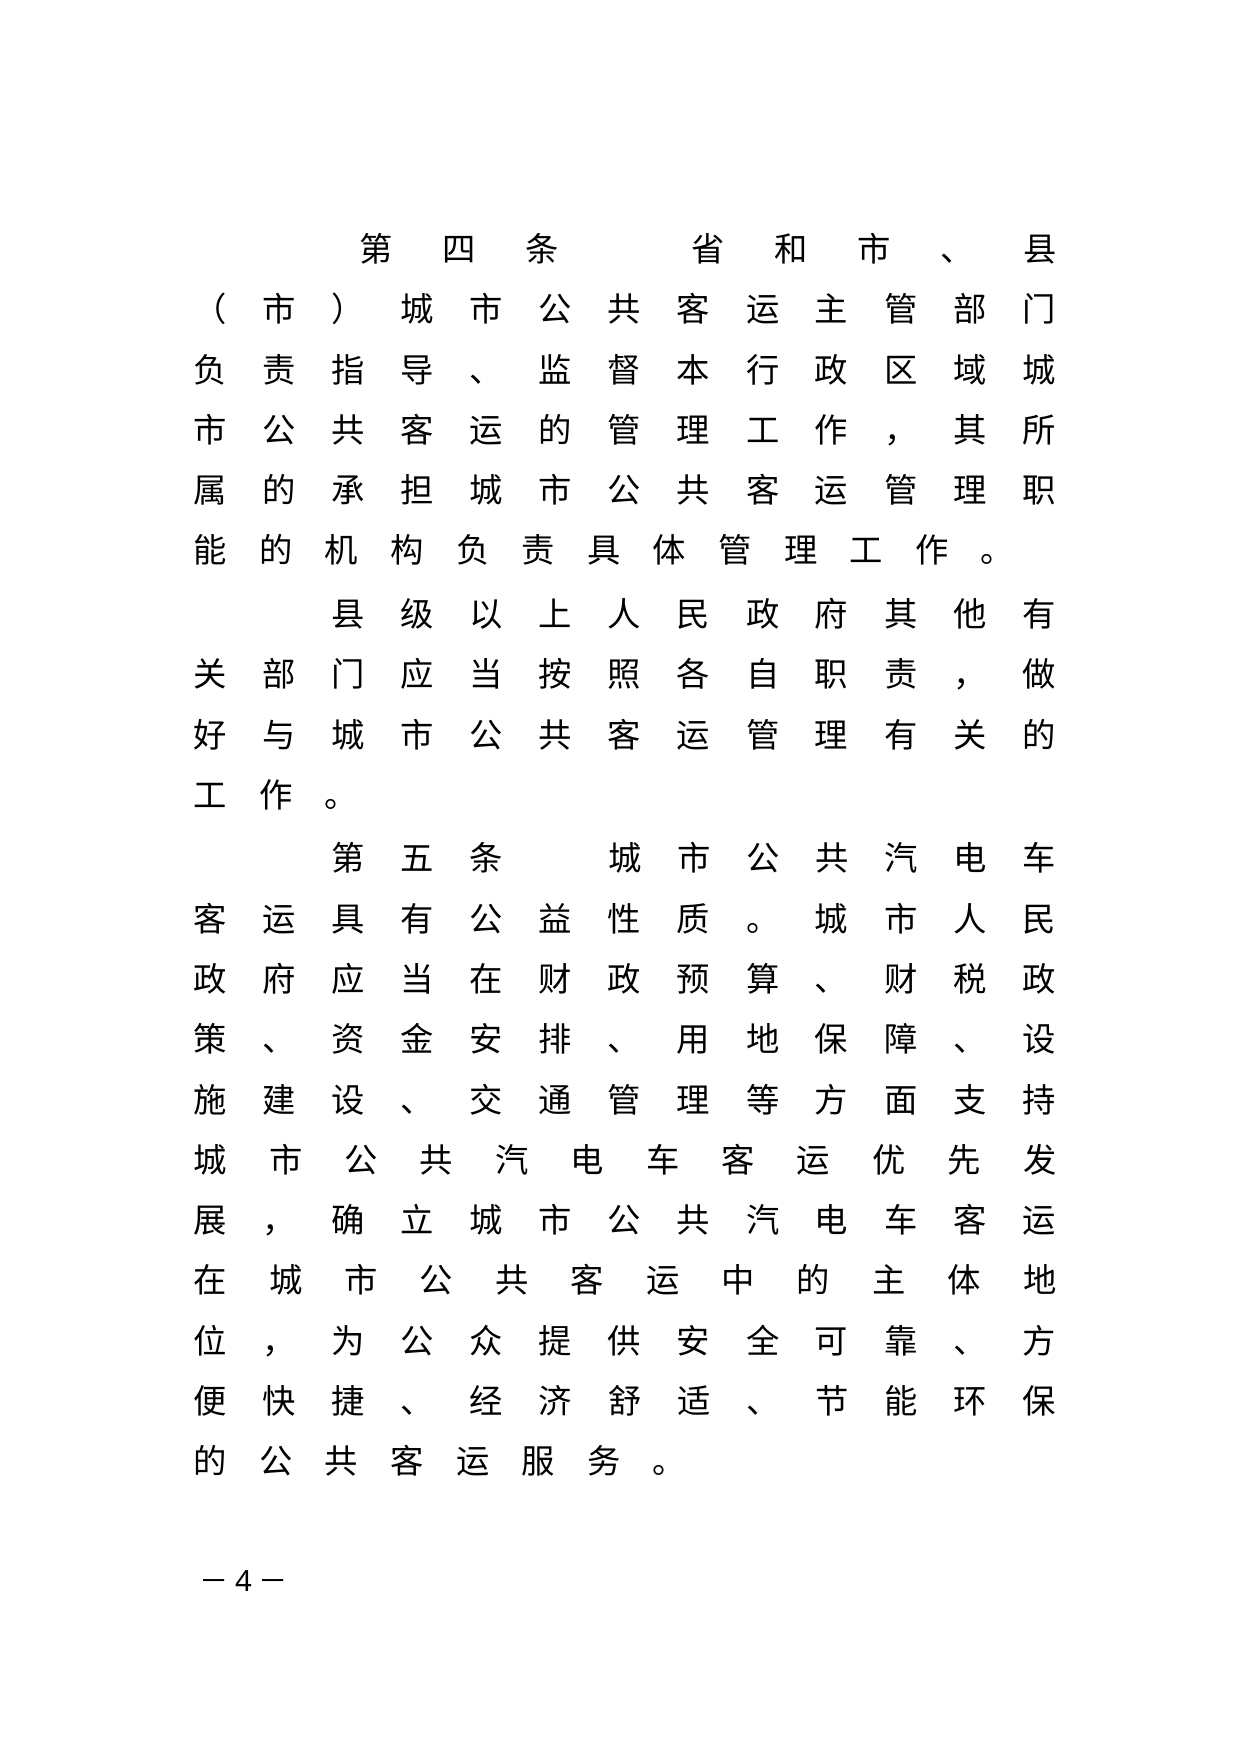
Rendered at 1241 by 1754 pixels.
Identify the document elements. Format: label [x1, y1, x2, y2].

table_header [161, 214, 1095, 1493]
